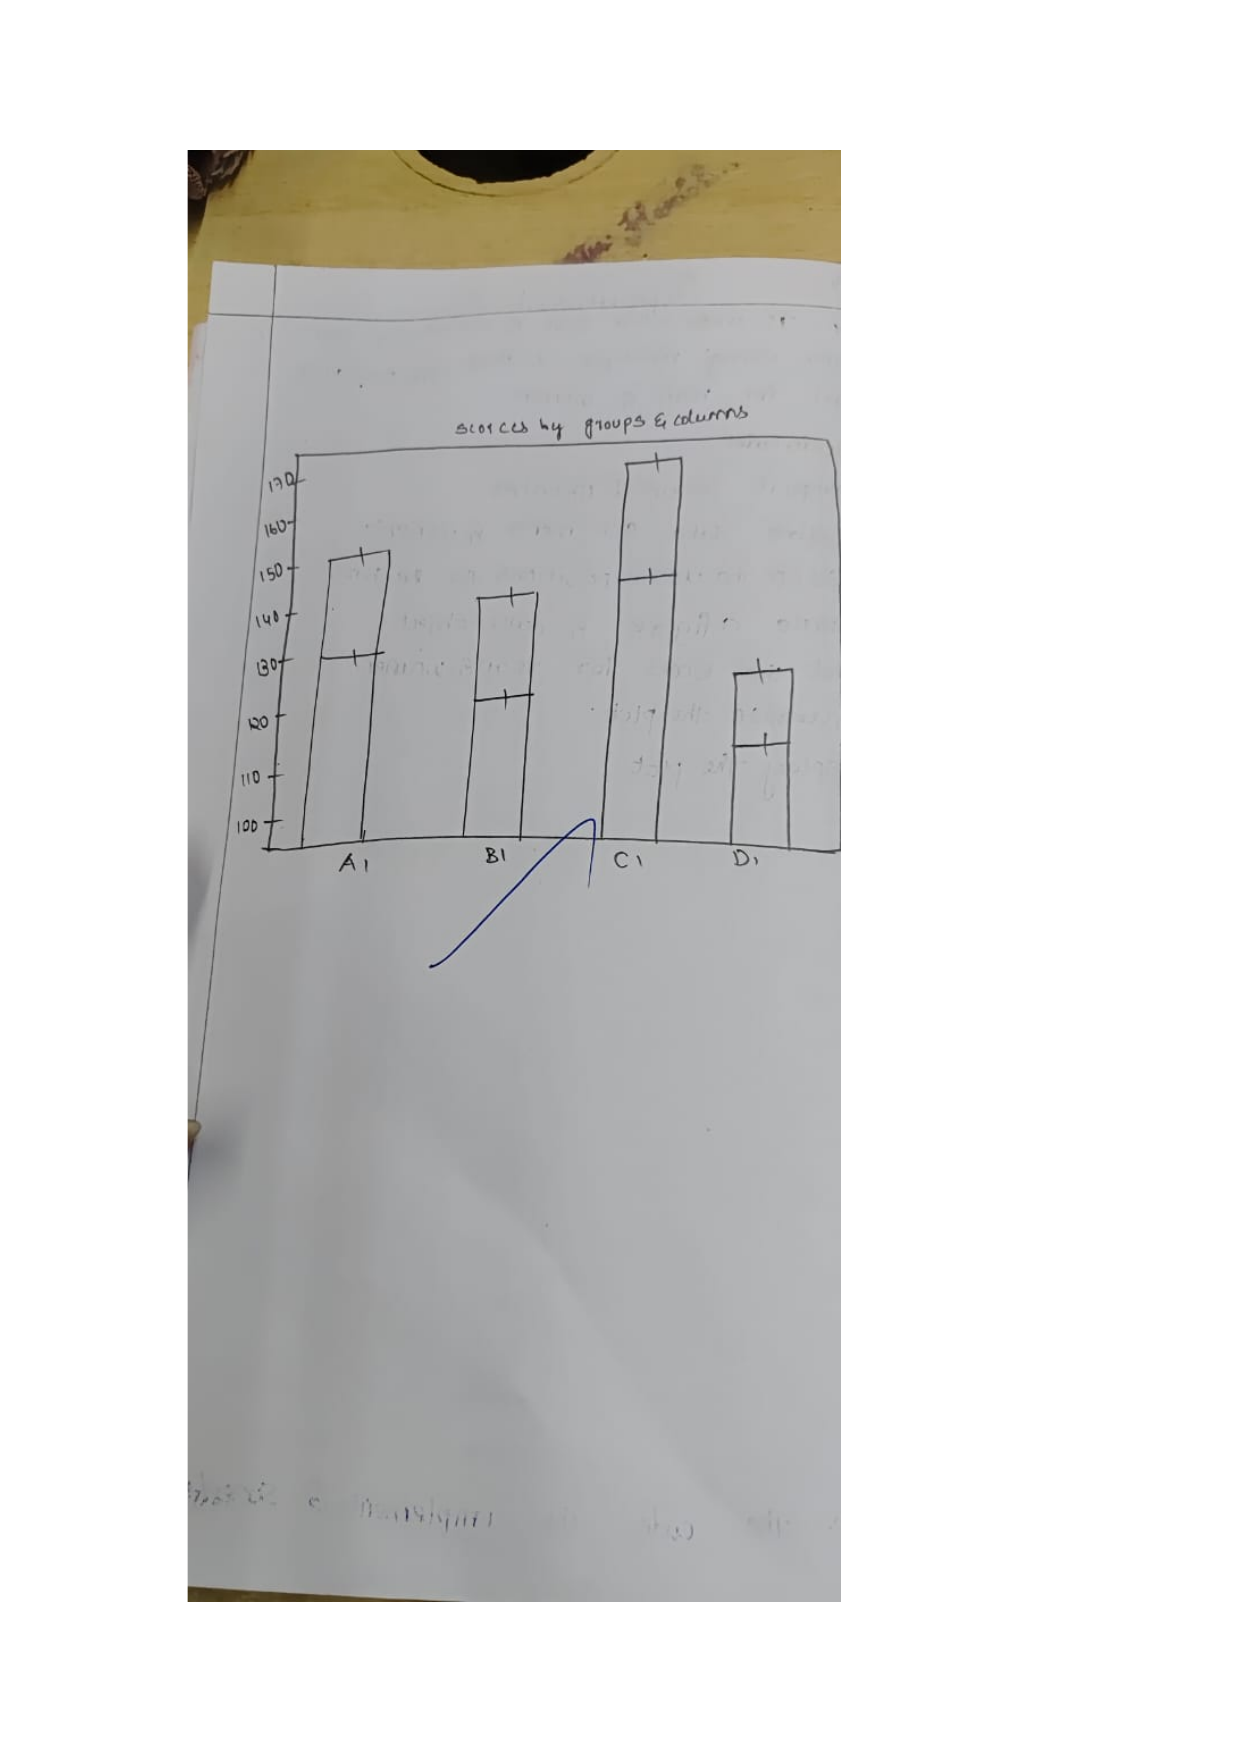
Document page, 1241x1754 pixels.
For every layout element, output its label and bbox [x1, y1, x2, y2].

picture [187, 150, 841, 1602]
